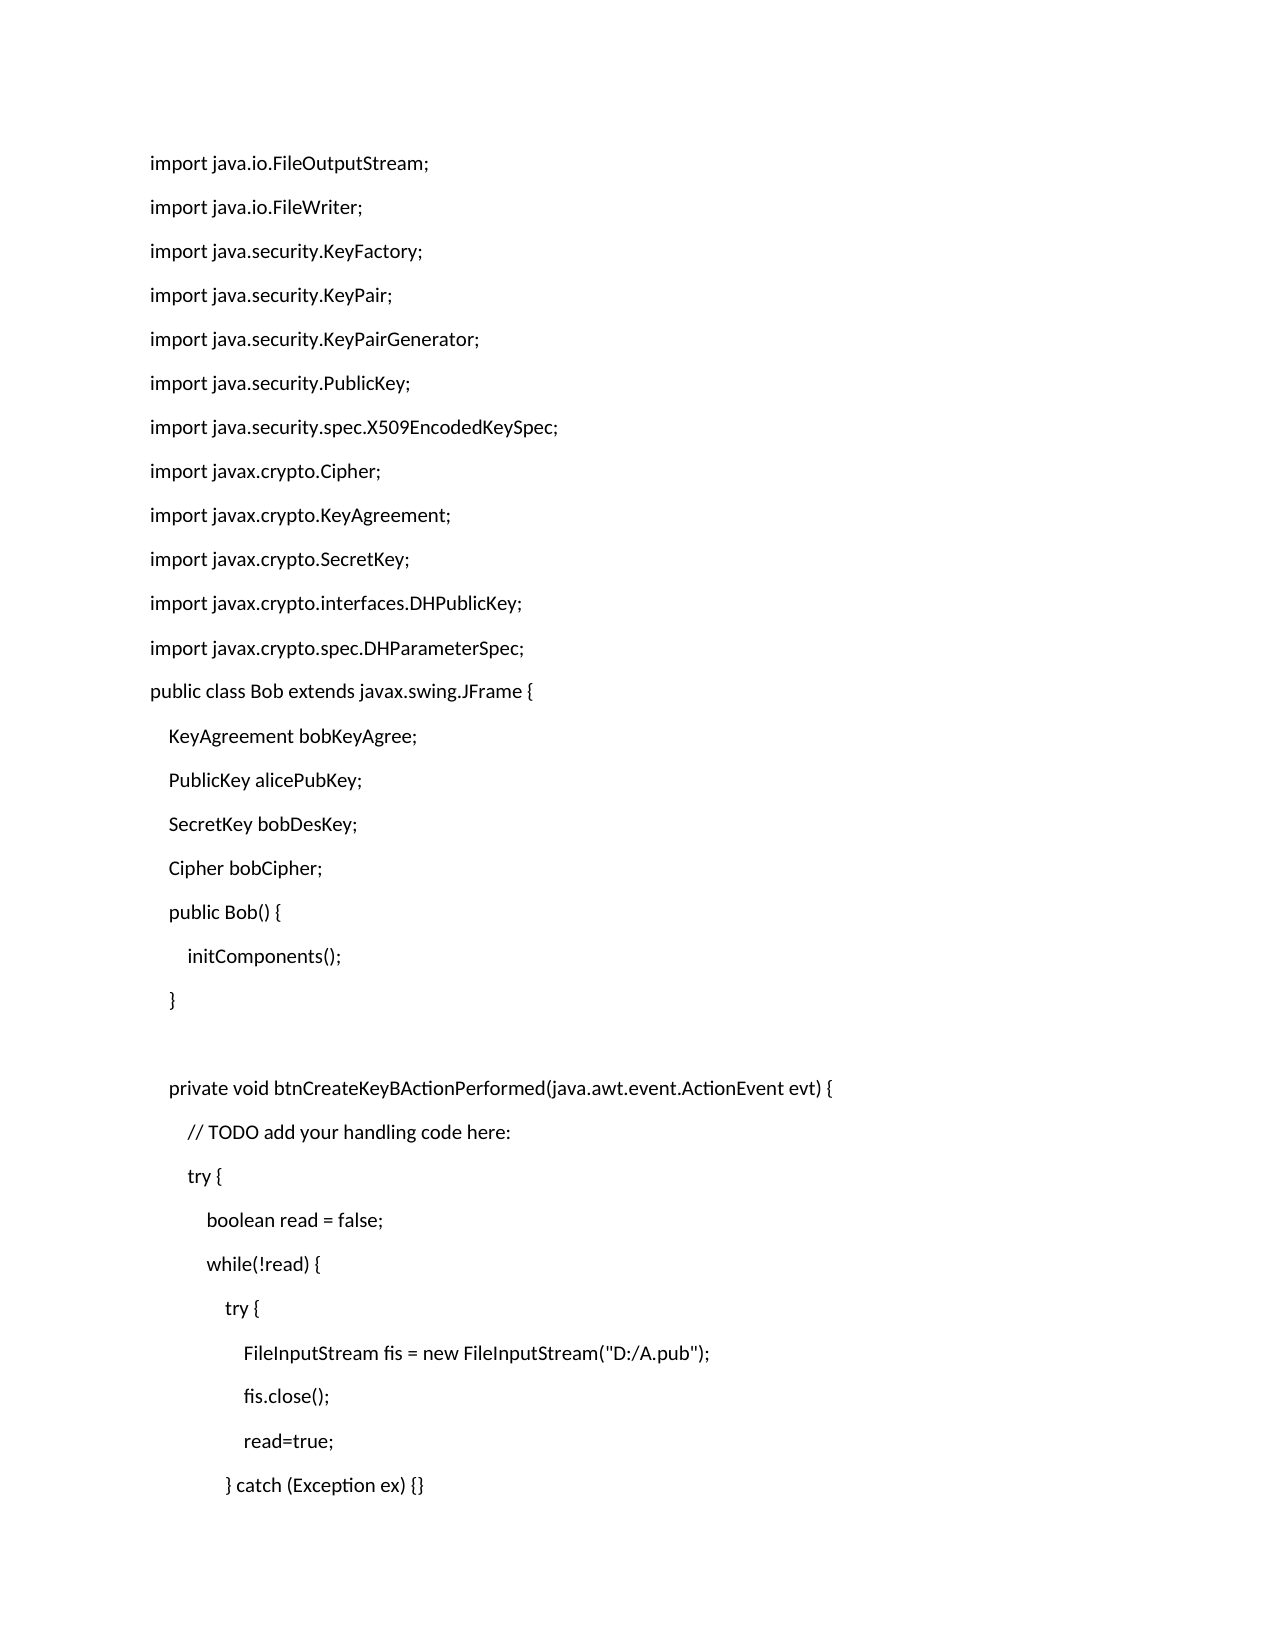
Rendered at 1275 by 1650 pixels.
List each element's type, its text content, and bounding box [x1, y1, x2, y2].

text initComponents(); [150, 943, 1125, 968]
text public class Bob extends javax.swing.JFrame { [150, 679, 1125, 704]
text import java.security.KeyFactory; [150, 238, 1125, 263]
text import java.security.PublicKey; [150, 370, 1125, 396]
text read=true; [150, 1428, 1125, 1453]
text try { [150, 1163, 1125, 1189]
text fis.close(); [150, 1384, 1125, 1409]
text // TODO add your handling code here: [150, 1119, 1125, 1145]
text import javax.crypto.interfaces.DHPublicKey; [150, 591, 1125, 616]
text try { [150, 1296, 1125, 1321]
text Cipher bobCipher; [150, 855, 1125, 880]
text boolean read = false; [150, 1207, 1125, 1233]
text } [150, 987, 1125, 1013]
text private void btnCreateKeyBActionPerformed(java.awt.event.ActionEvent evt) { [150, 1075, 1125, 1101]
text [150, 1340, 1125, 1365]
text import javax.crypto.spec.DHParameterSpec; [150, 635, 1125, 660]
text import java.security.KeyPair; [150, 282, 1125, 308]
text import java.io.FileWriter; [150, 194, 1125, 219]
text import java.security.KeyPairGenerator; [150, 326, 1125, 352]
text PublicKey alicePubKey; [150, 767, 1125, 792]
text } catch (Exception ex) {} [150, 1472, 1125, 1497]
text import javax.crypto.Cipher; [150, 458, 1125, 484]
text public Bob() { [150, 899, 1125, 924]
text while(!read) { [150, 1252, 1125, 1277]
text import java.io.FileOutputStream; [150, 150, 1125, 175]
text KeyAgreement bobKeyAgree; [150, 723, 1125, 748]
text import java.security.spec.X509EncodedKeySpec; [150, 414, 1125, 440]
text SecretKey bobDesKey; [150, 811, 1125, 836]
text import javax.crypto.KeyAgreement; [150, 502, 1125, 528]
text import javax.crypto.SecretKey; [150, 547, 1125, 572]
